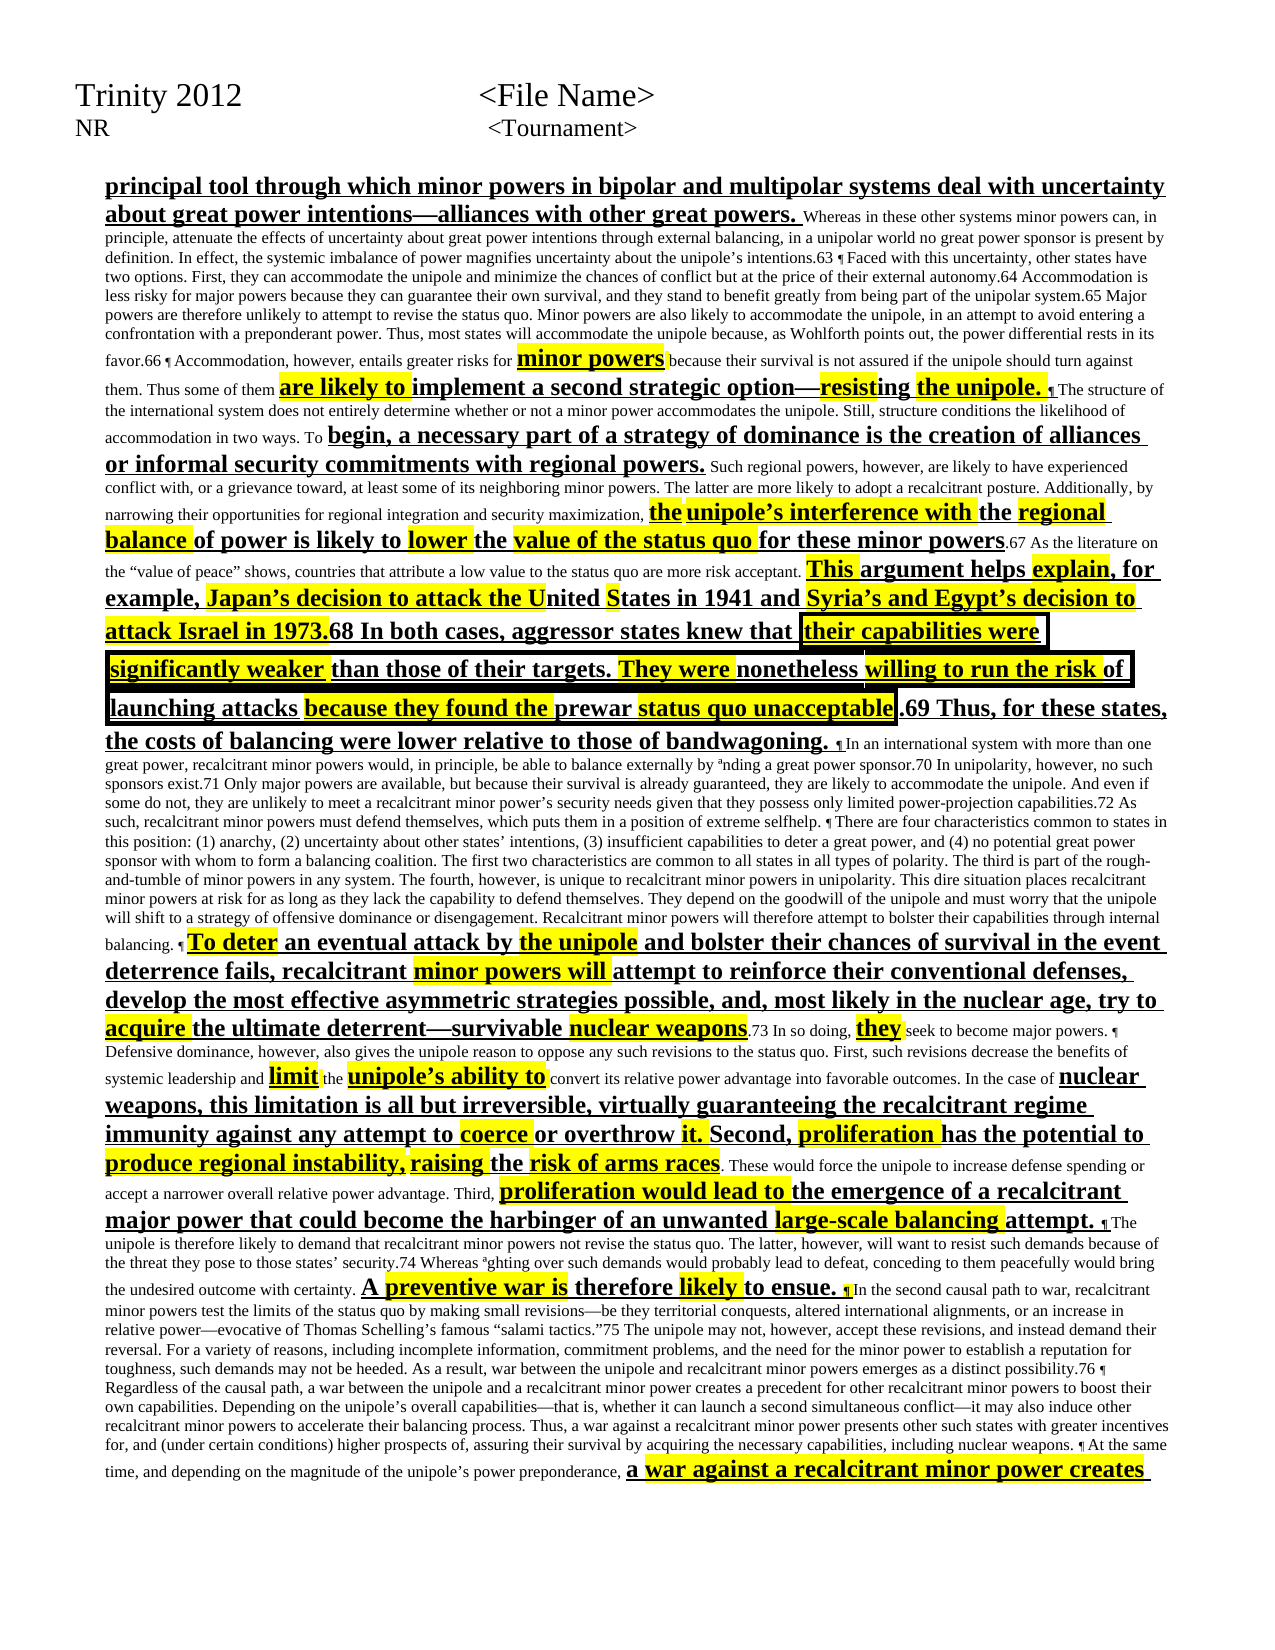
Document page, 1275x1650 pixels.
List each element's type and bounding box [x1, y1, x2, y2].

text [105, 171, 1170, 1483]
